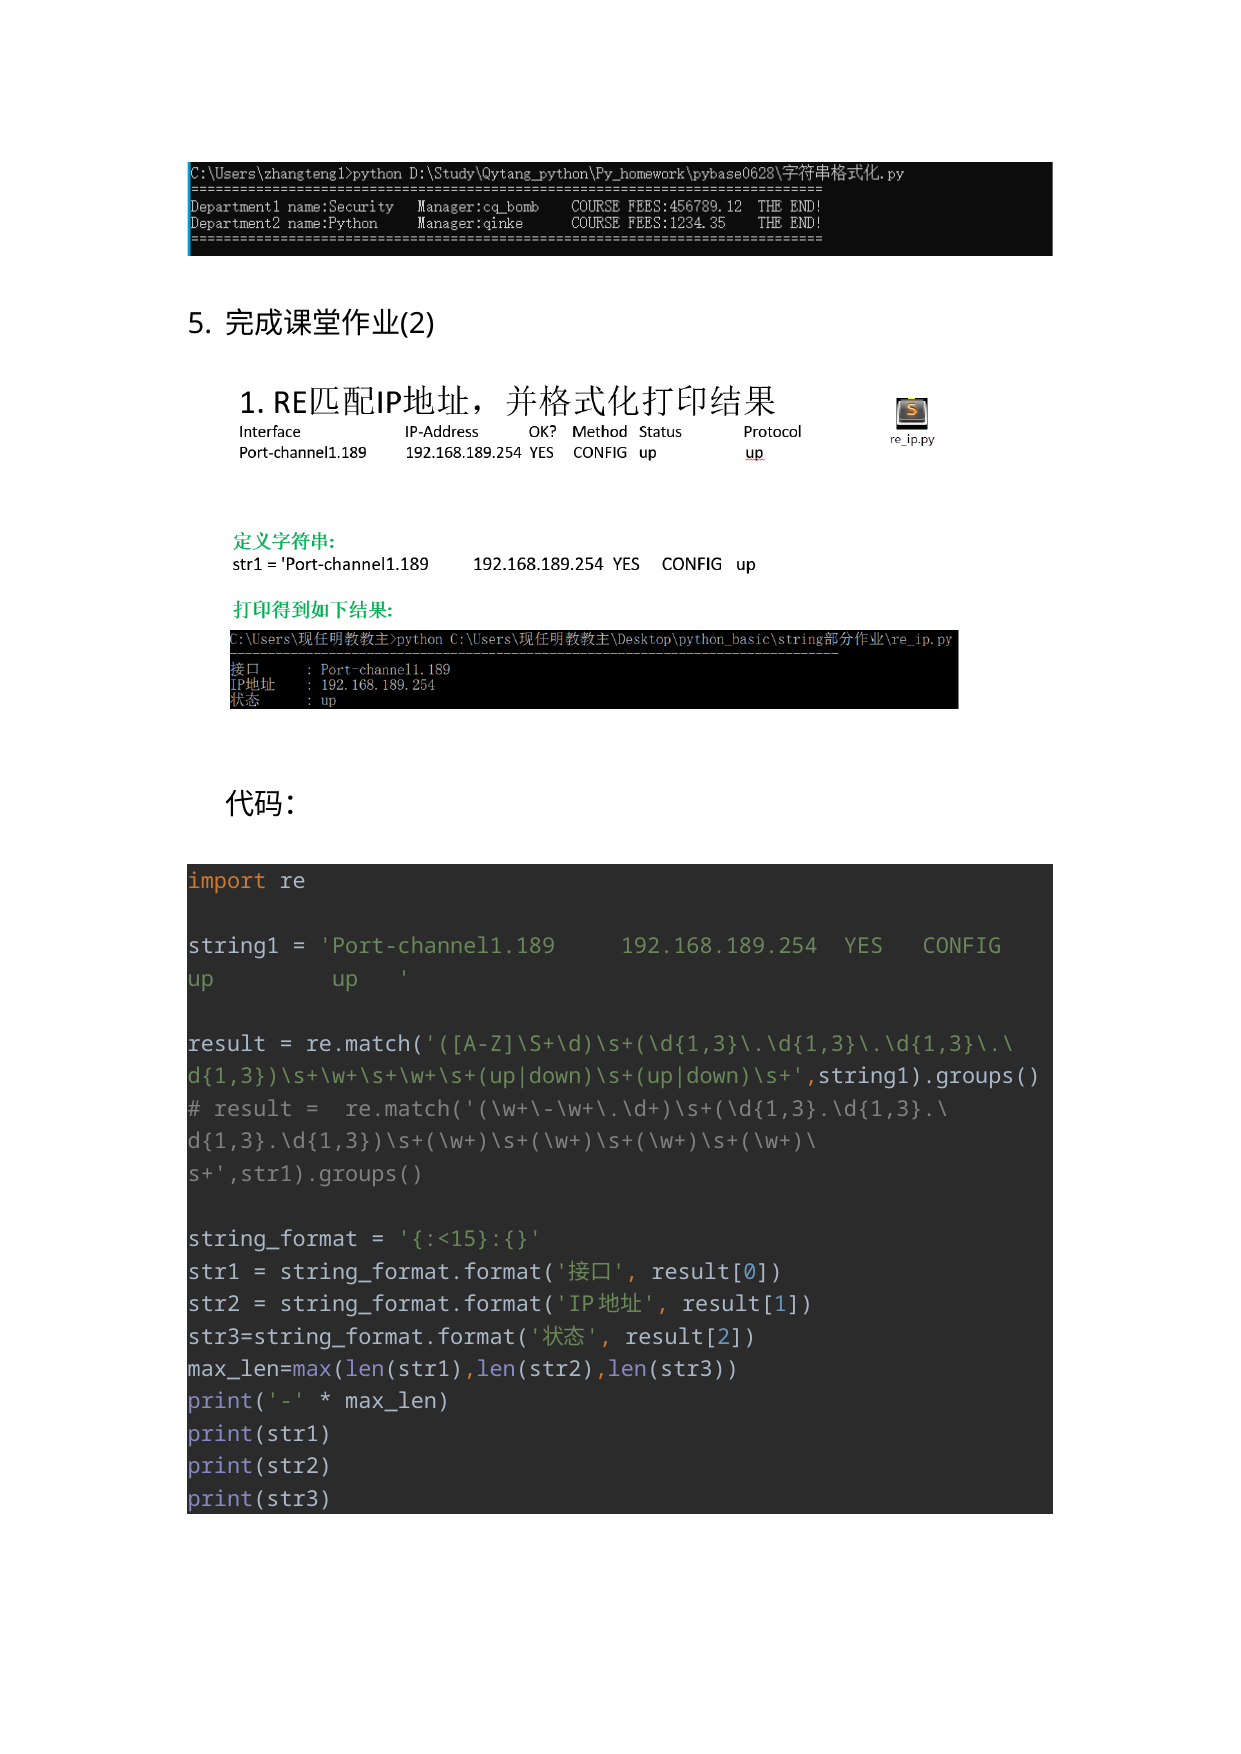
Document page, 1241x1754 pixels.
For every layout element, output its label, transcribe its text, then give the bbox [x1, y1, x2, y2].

text import re string1 = 'Port-channel1.189 192.168.189.254 YES CONFIG up up ' result = re.match('([A-Z]\S+\d)\s+(\d{1,3}\.\d{1,3}\.\d{1,3}\.\d{1,3})\s+\w+\s+\w+\s+(up|down)\s+(up|down)\s+',string1).groups() # result = re.match('(\w+\-\w+\.\d+)\s+(\d{1,3}.\d{1,3}.\d{1,3}.\d{1,3})\s+(\w+)\s+(\w+)\s+(\w+)\s+(\w+)\s+',str1).groups() string_format = '{:<15}:{}' str1 = string_format.format('接口', result[0]) str2 = string_format.format('IP地址', result[1]) str3=string_format.format('状态', result[2]) max_len=max(len(str1),len(str2),len(str3)) print('-' * max_len) print(str1) print(str2) print(str3) [187, 864, 1053, 1514]
picture [191, 162, 1053, 256]
list 代码： [225, 769, 1053, 834]
list 完成课堂作业(2) [187, 289, 1053, 354]
picture [225, 382, 970, 729]
